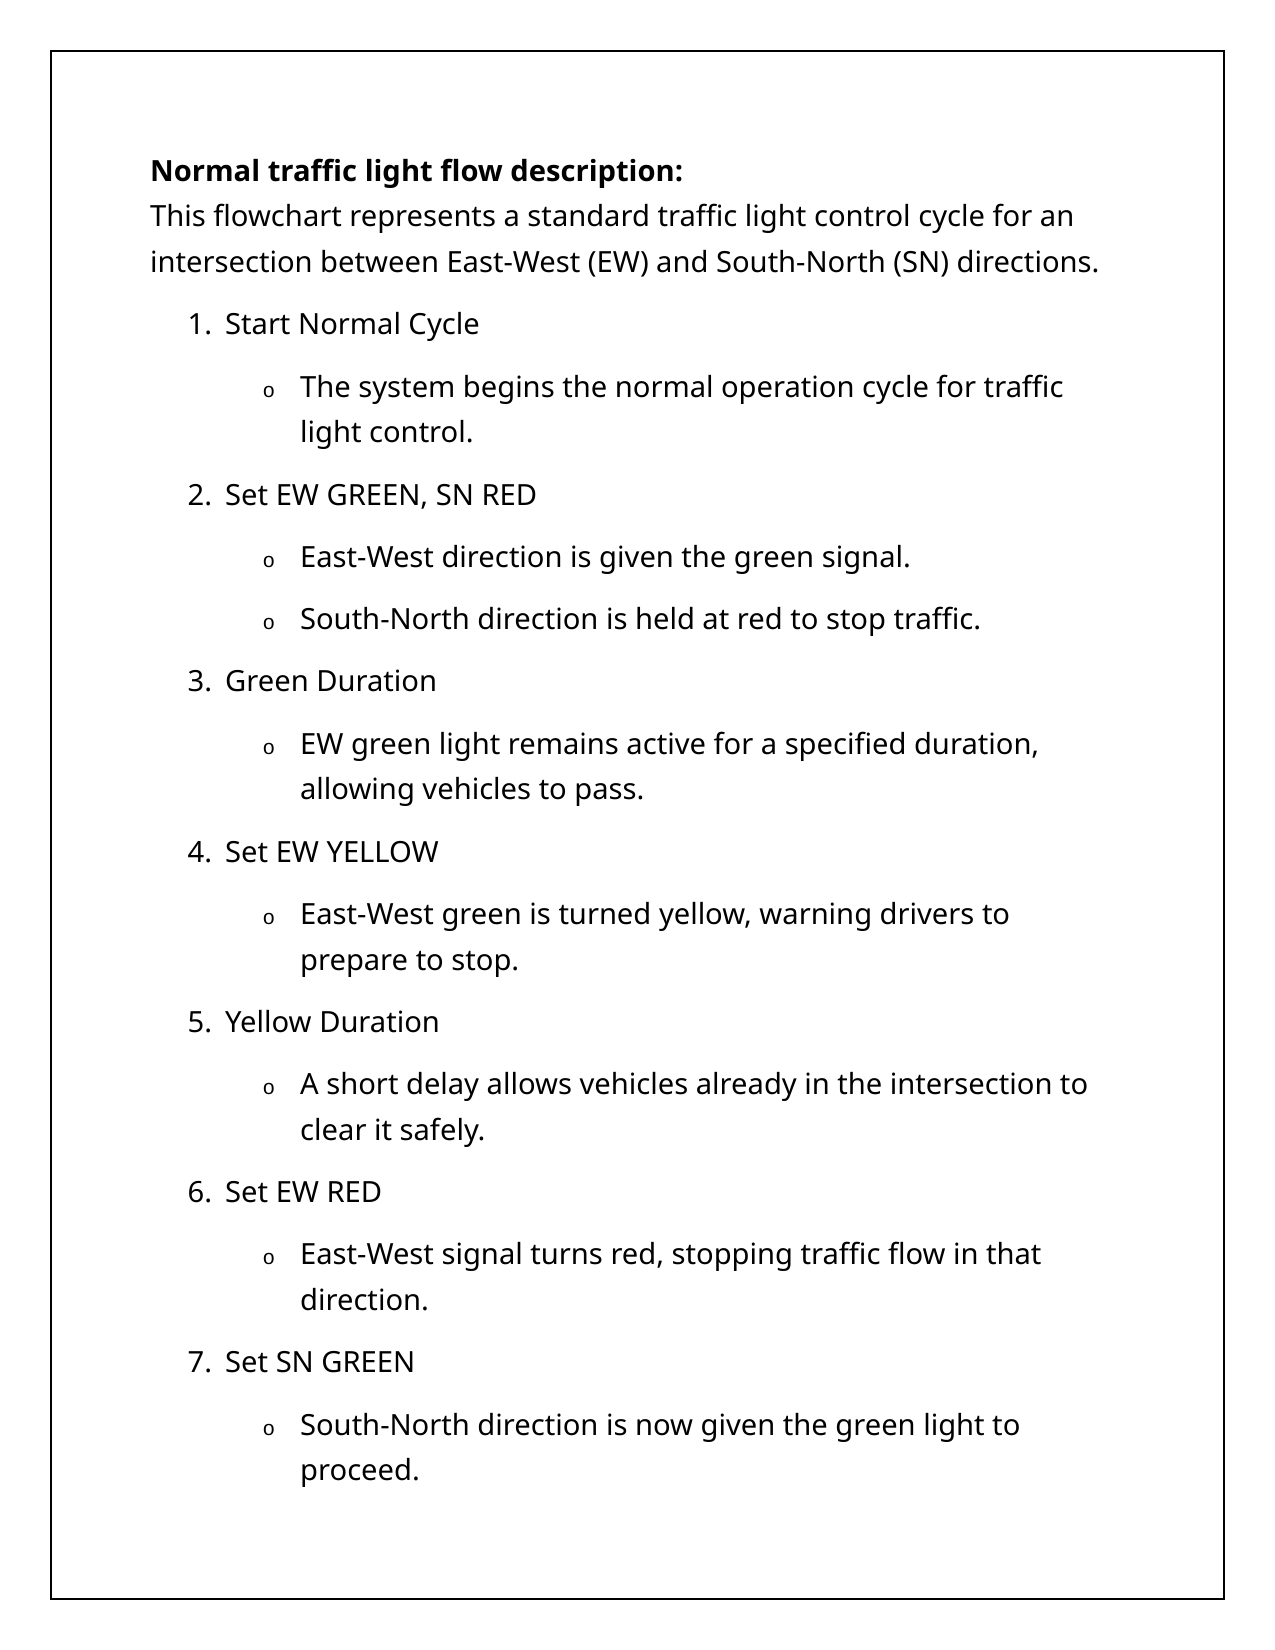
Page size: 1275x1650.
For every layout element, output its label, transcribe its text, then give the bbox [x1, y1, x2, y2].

list East-West signal turns red, stopping traffic flow in that direction. [262, 1233, 1125, 1319]
list South-North direction is held at red to stop traffic. [262, 598, 1125, 638]
list EW green light remains active for a specified duration, allowing vehicles to pass. [262, 723, 1125, 808]
list Set SN GREEN [187, 1341, 1125, 1381]
list East-West green is turned yellow, warning drivers to prepare to stop. [262, 893, 1125, 978]
list Start Normal Cycle [187, 303, 1125, 343]
list Set EW GREEN, SN RED [187, 474, 1125, 513]
list East-West direction is given the green signal. [262, 536, 1125, 576]
text Normal traffic light flow description: This flowchart represents a standard traffic light control cycle for an intersection between East-West (EW) and South-North (SN) directions. [150, 150, 1125, 281]
list Yellow Duration [187, 1001, 1125, 1041]
list Set EW RED [187, 1171, 1125, 1211]
list South-North direction is now given the green light to proceed. [262, 1404, 1125, 1489]
list A short delay allows vehicles already in the intersection to clear it safely. [262, 1063, 1125, 1149]
list Green Duration [187, 661, 1125, 700]
list Set EW YELLOW [187, 831, 1125, 871]
list The system begins the normal operation cycle for traffic light control. [262, 366, 1125, 451]
